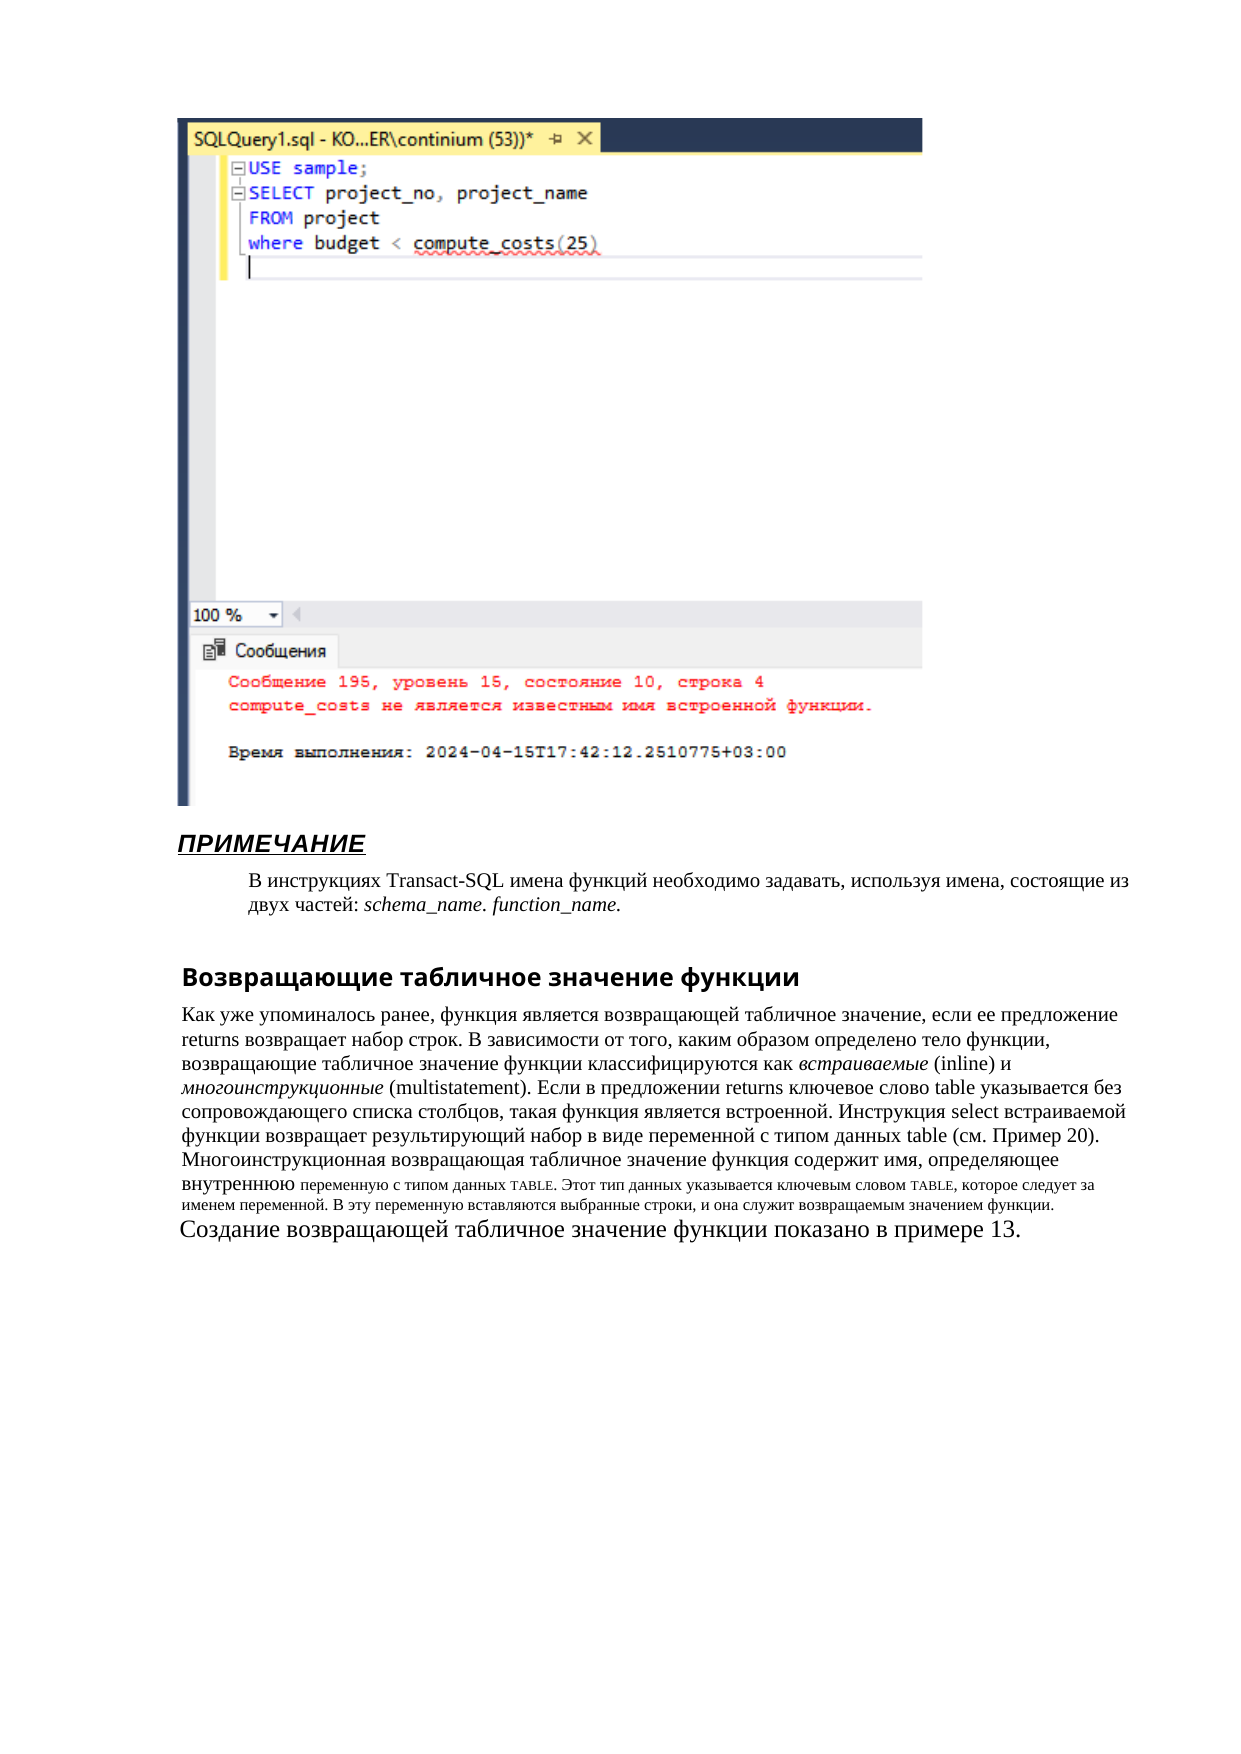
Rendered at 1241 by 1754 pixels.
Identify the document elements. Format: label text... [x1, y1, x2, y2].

text ПРИМЕЧАНИЕ [177, 829, 1152, 857]
text Создание возвращающей табличное значение функции показано в примере 13. [179, 1214, 1152, 1243]
text Возвращающие табличное значение функции [181, 959, 1152, 993]
picture [177, 118, 923, 806]
text В инструкциях Transact-SQL имена функций необходимо задавать, используя имена, состоящие из двух частей: schema_name. function_name. [248, 868, 1152, 916]
text Как уже упоминалось ранее, функция является возвращающей табличное значение, если ее предложение returns возвращает набор строк. В зависимости от того, каким образом определено тело функции, возвращающие табличное значение функции классифицируются как встраиваемые (inline) и многоинструкционные (multistatement). Если в предложении returns ключевое слово table указывается без сопровождающего списка столбцов, такая функция является встроенной. Инструкция select встраиваемой функции возвращает результирующий набор в виде переменной с типом данных table (см. Пример 20). Многоинструкционная возвращающая табличное значение функция содержит имя, определяющее внутреннюю переменную с типом данных table. Этот тип данных указывается ключевым словом table, которое следует за именем переменной. В эту переменную вставляются выбранные строки, и она служит возвращаемым значением функции. [181, 1002, 1152, 1214]
